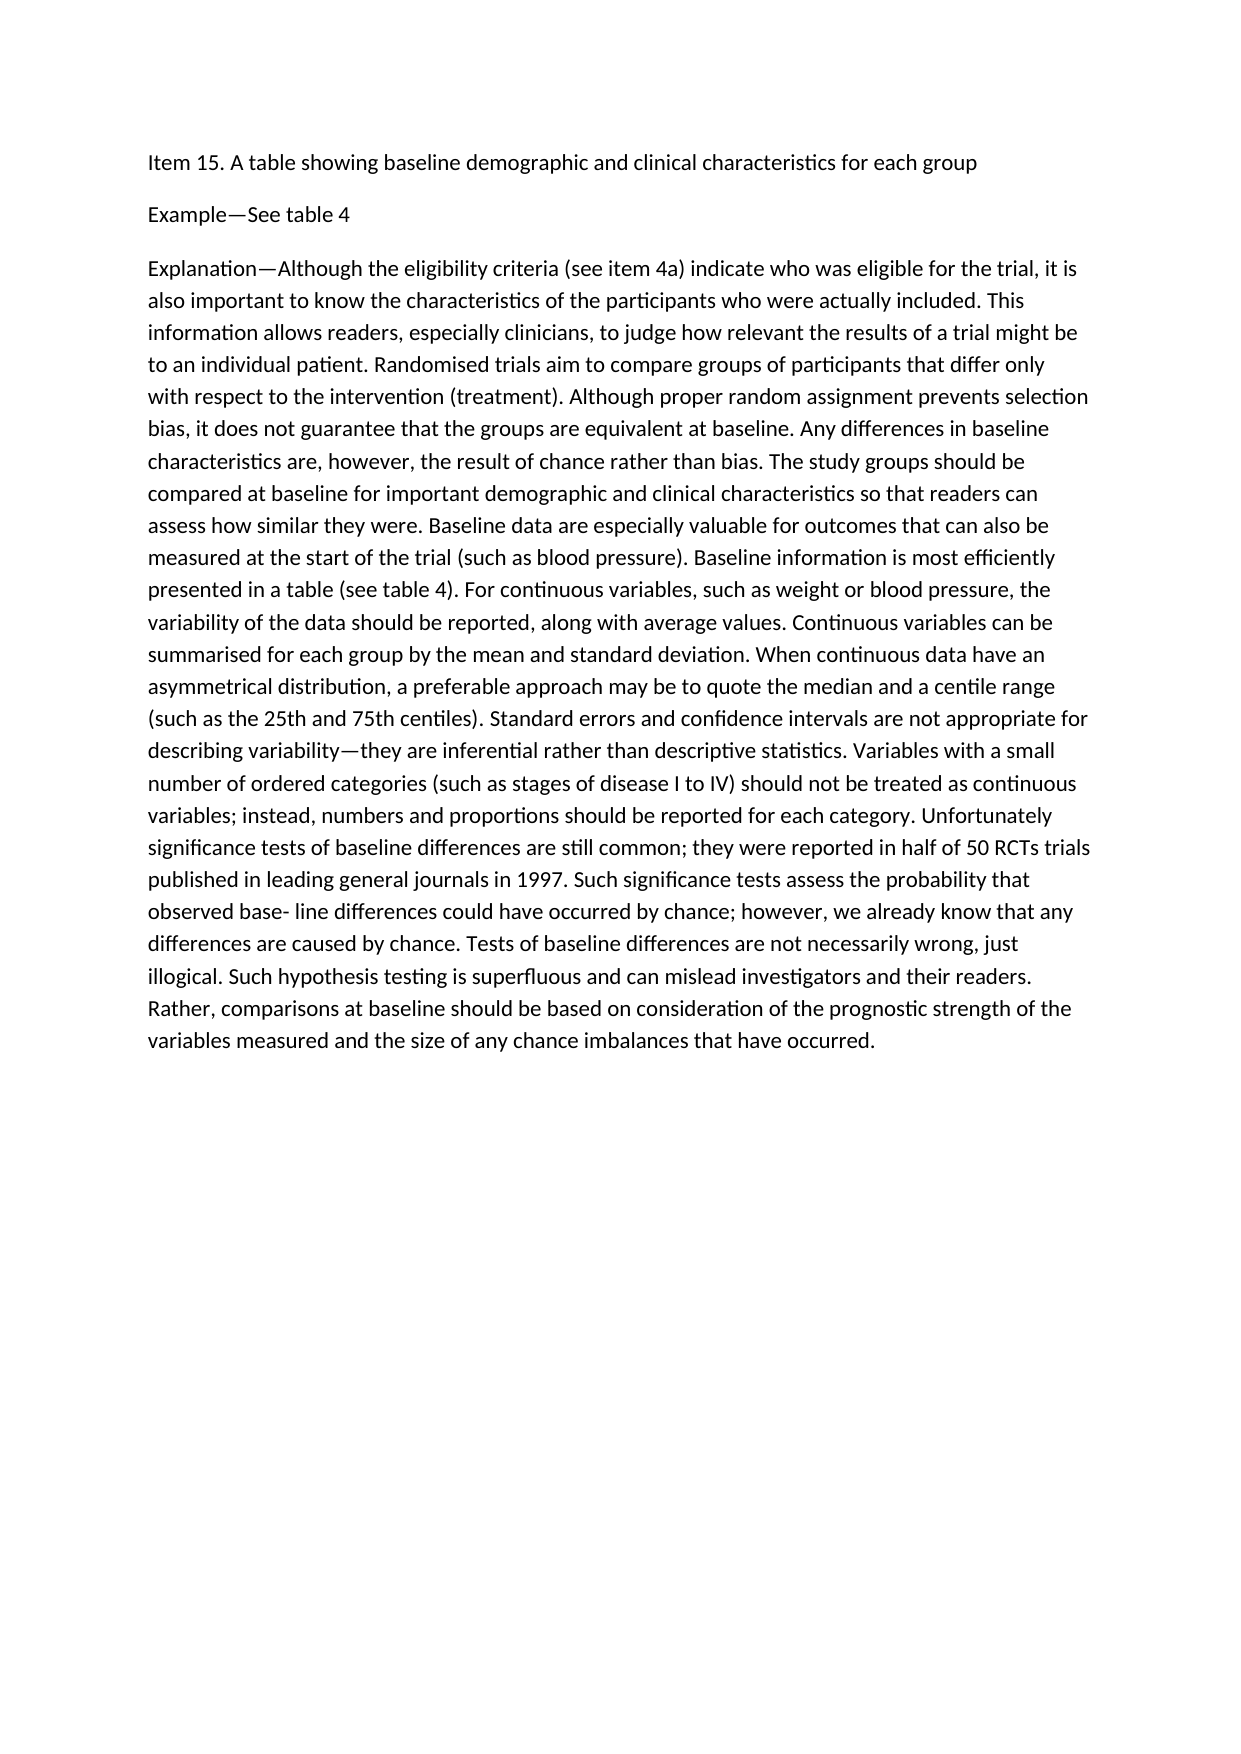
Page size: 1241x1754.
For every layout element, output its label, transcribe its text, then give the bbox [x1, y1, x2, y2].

text Explanation—Although the eligibility criteria (see item 4a) indicate who was eligible for the trial, it is also important to know the characteristics of the participants who were actually included. This information allows readers, especially clinicians, to judge how relevant the results of a trial might be to an individual patient. Randomised trials aim to compare groups of participants that differ only with respect to the intervention (treatment). Although proper random assignment prevents selection bias, it does not guarantee that the groups are equivalent at baseline. Any differences in baseline characteristics are, however, the result of chance rather than bias. The study groups should be compared at baseline for important demographic and clinical characteristics so that readers can assess how similar they were. Baseline data are especially valuable for outcomes that can also be measured at the start of the trial (such as blood pressure). Baseline information is most efficiently presented in a table (see table 4). For continuous variables, such as weight or blood pressure, the variability of the data should be reported, along with average values. Continuous variables can be summarised for each group by the mean and standard deviation. When continuous data have an asymmetrical distribution, a preferable approach may be to quote the median and a centile range (such as the 25th and 75th centiles). Standard errors and confidence intervals are not appropriate for describing variability—they are inferential rather than descriptive statistics. Variables with a small number of ordered categories (such as stages of disease I to IV) should not be treated as continuous variables; instead, numbers and proportions should be reported for each category. Unfortunately significance tests of baseline differences are still common; they were reported in half of 50 RCTs trials published in leading general journals in 1997. Such significance tests assess the probability that observed base- line differences could have occurred by chance; however, we already know that any differences are caused by chance. Tests of baseline differences are not necessarily wrong, just illogical. Such hypothesis testing is superfluous and can mislead investigators and their readers. Rather, comparisons at baseline should be based on consideration of the prognostic strength of the variables measured and the size of any chance imbalances that have occurred. [148, 254, 1093, 1054]
text Example—See table 4 [148, 201, 1093, 229]
text Item 15. A table showing baseline demographic and clinical characteristics for each group [148, 148, 1093, 176]
